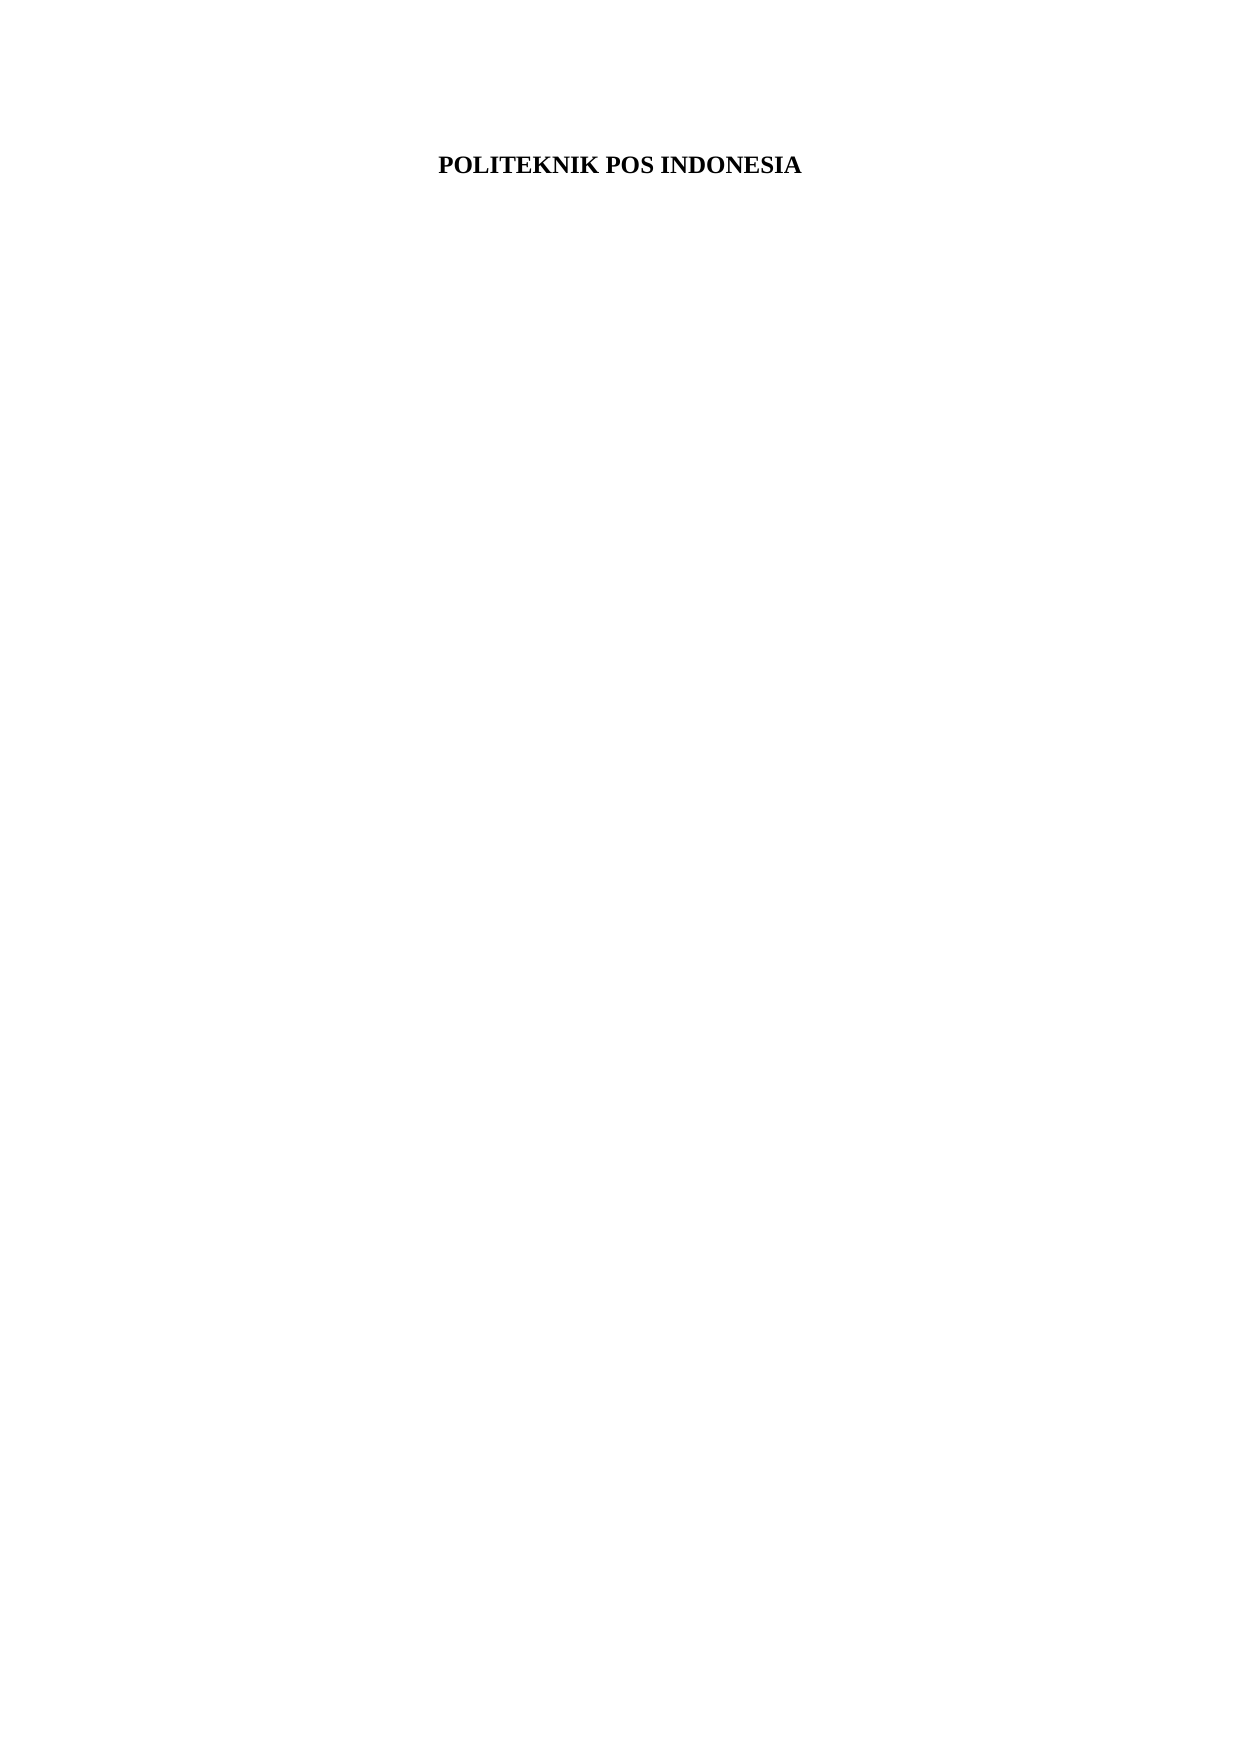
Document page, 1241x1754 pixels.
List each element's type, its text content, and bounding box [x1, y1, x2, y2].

text POLITEKNIK POS INDONESIA [150, 150, 1090, 179]
